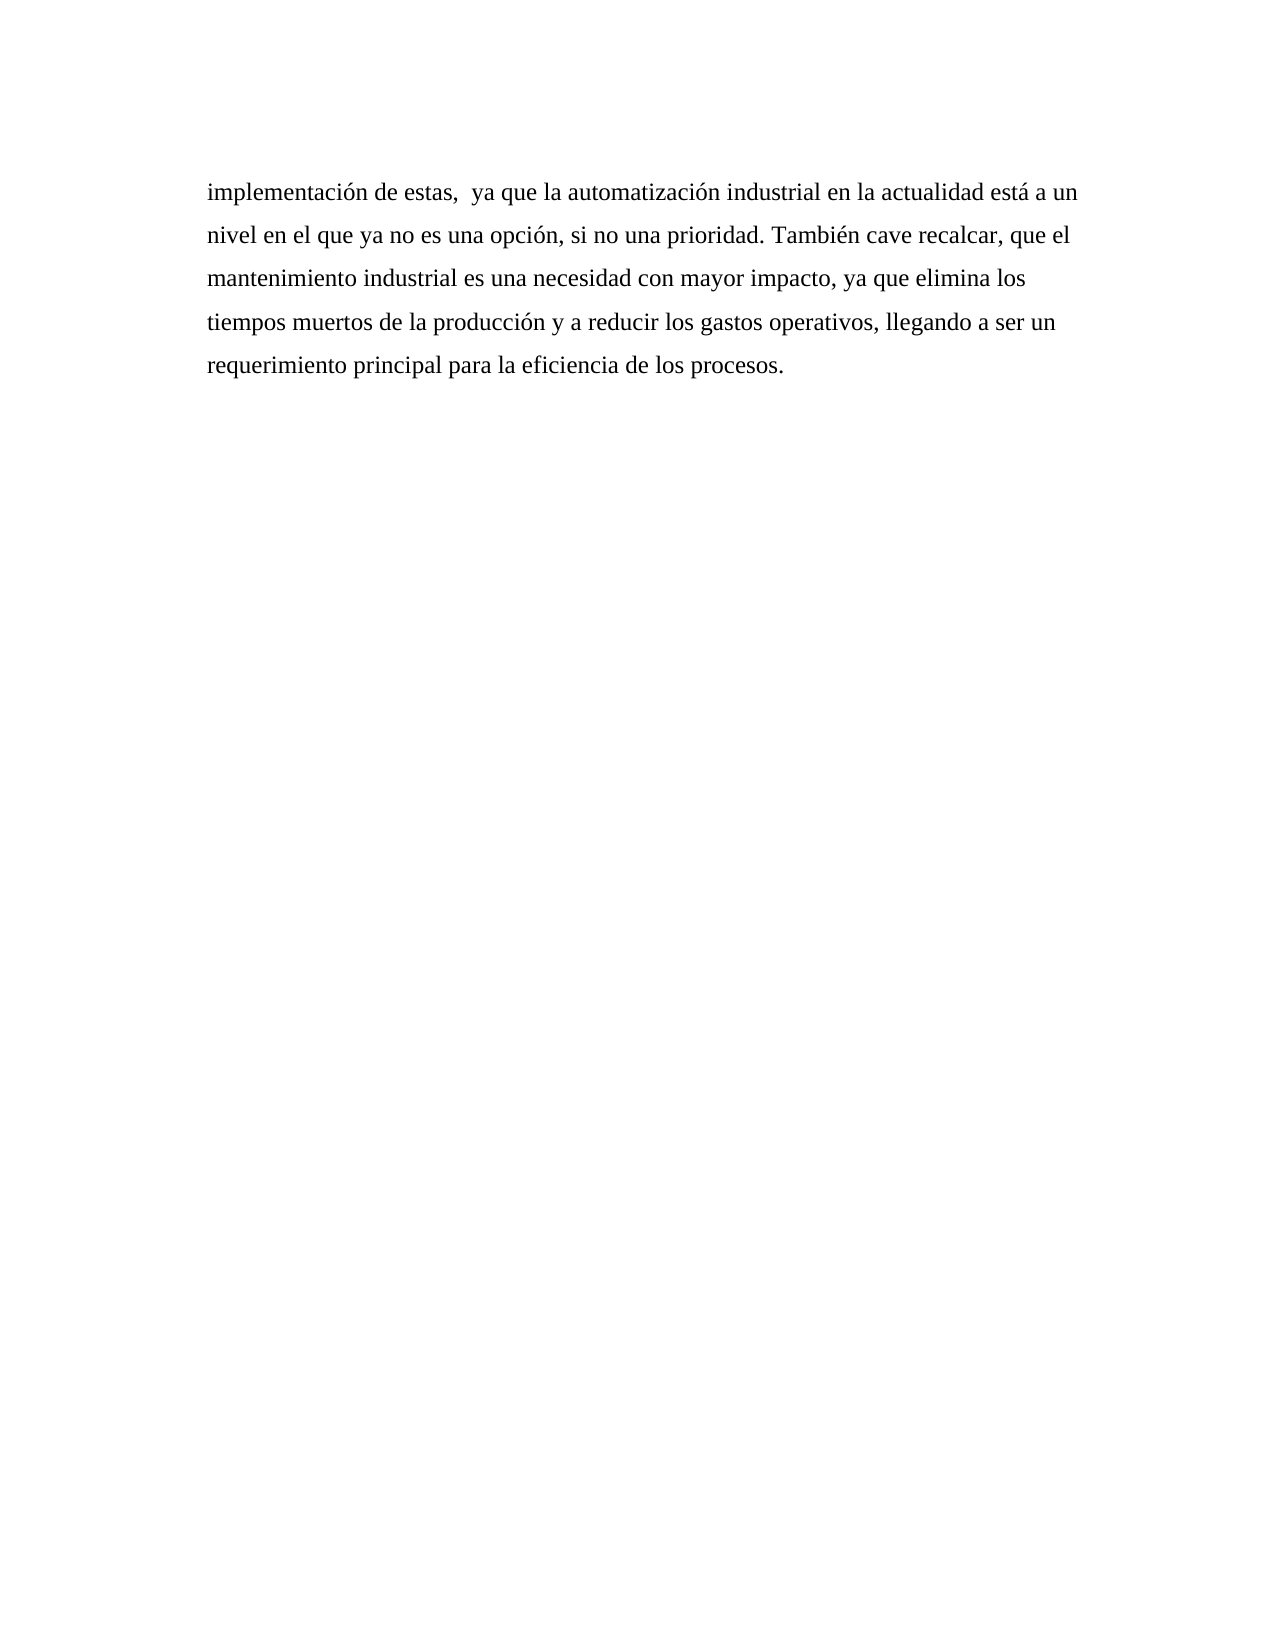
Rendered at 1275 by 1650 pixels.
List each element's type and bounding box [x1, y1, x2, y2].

text [207, 177, 1098, 378]
